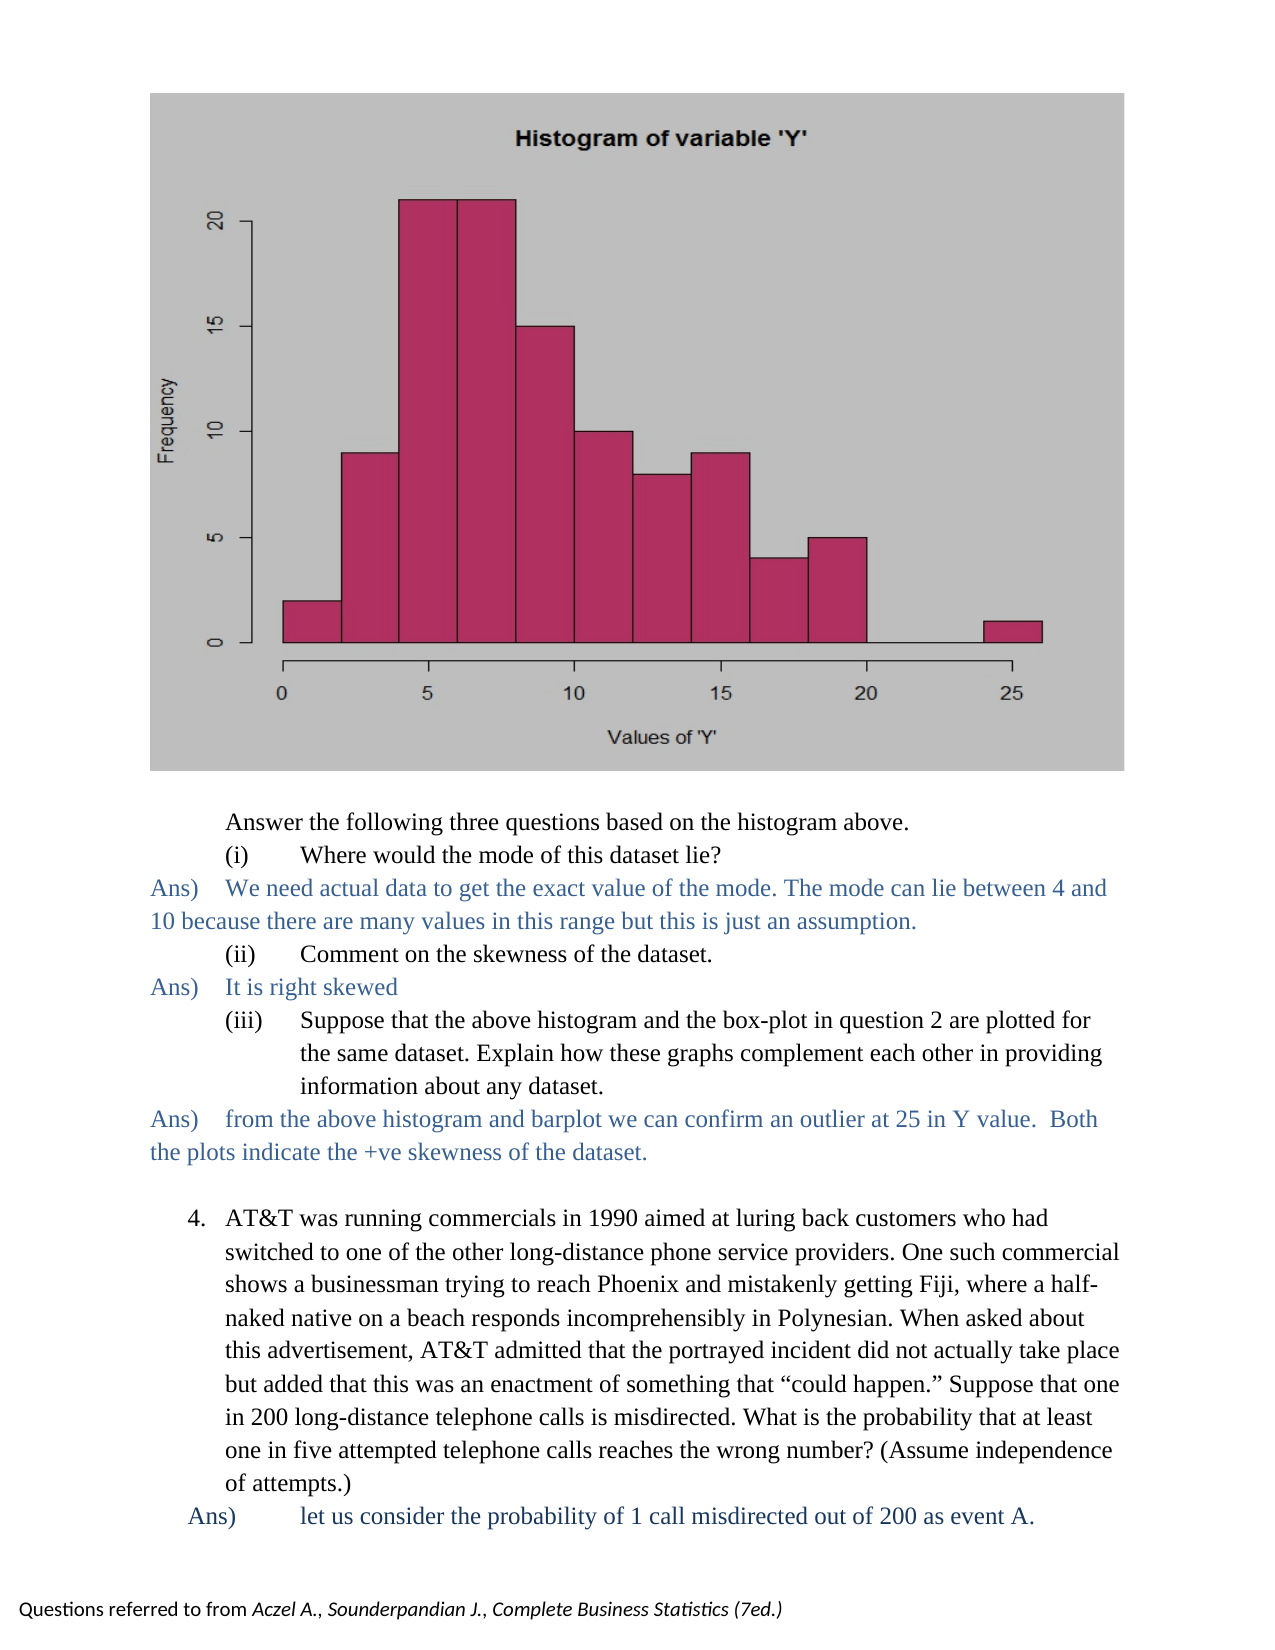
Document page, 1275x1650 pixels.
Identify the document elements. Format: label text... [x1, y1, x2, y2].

list Comment on the skewness of the dataset. [225, 939, 1125, 968]
list AT&T was running commercials in 1990 aimed at luring back customers who had switched to one of the other long-distance phone service providers. One such commercial shows a businessman trying to reach Phoenix and mistakenly getting Fiji, where a half-naked native on a beach responds incomprehensibly in Polynesian. When asked about this advertisement, AT&T admitted that the portrayed incident did not actually take place but added that this was an enactment of something that “could happen.” Suppose that one in 200 long-distance telephone calls is misdirected. What is the probability that at least one in five attempted telephone calls reaches the wrong number? (Assume independence of attempts.) [187, 1203, 1125, 1496]
list Suppose that the above histogram and the box-plot in question 2 are plotted for the same dataset. Explain how these graphs complement each other in providing information about any dataset. [225, 1005, 1125, 1100]
text Ans) let us consider the probability of 1 call misdirected out of 200 as event A. [187, 1501, 1125, 1529]
list Answer the following three questions based on the histogram above. [225, 807, 1125, 836]
text Ans) It is right skewed [150, 972, 1125, 1001]
picture [150, 93, 1125, 771]
text Ans) We need actual data to get the exact value of the mode. The mode can lie between 4 and 10 because there are many values in this range but this is just an assumption. [150, 873, 1125, 935]
text Ans) from the above histogram and barplot we can confirm an outlier at 25 in Y value. Both the plots indicate the +ve skewness of the dataset. [150, 1104, 1125, 1166]
list Where would the mode of this dataset lie? [225, 840, 1125, 869]
